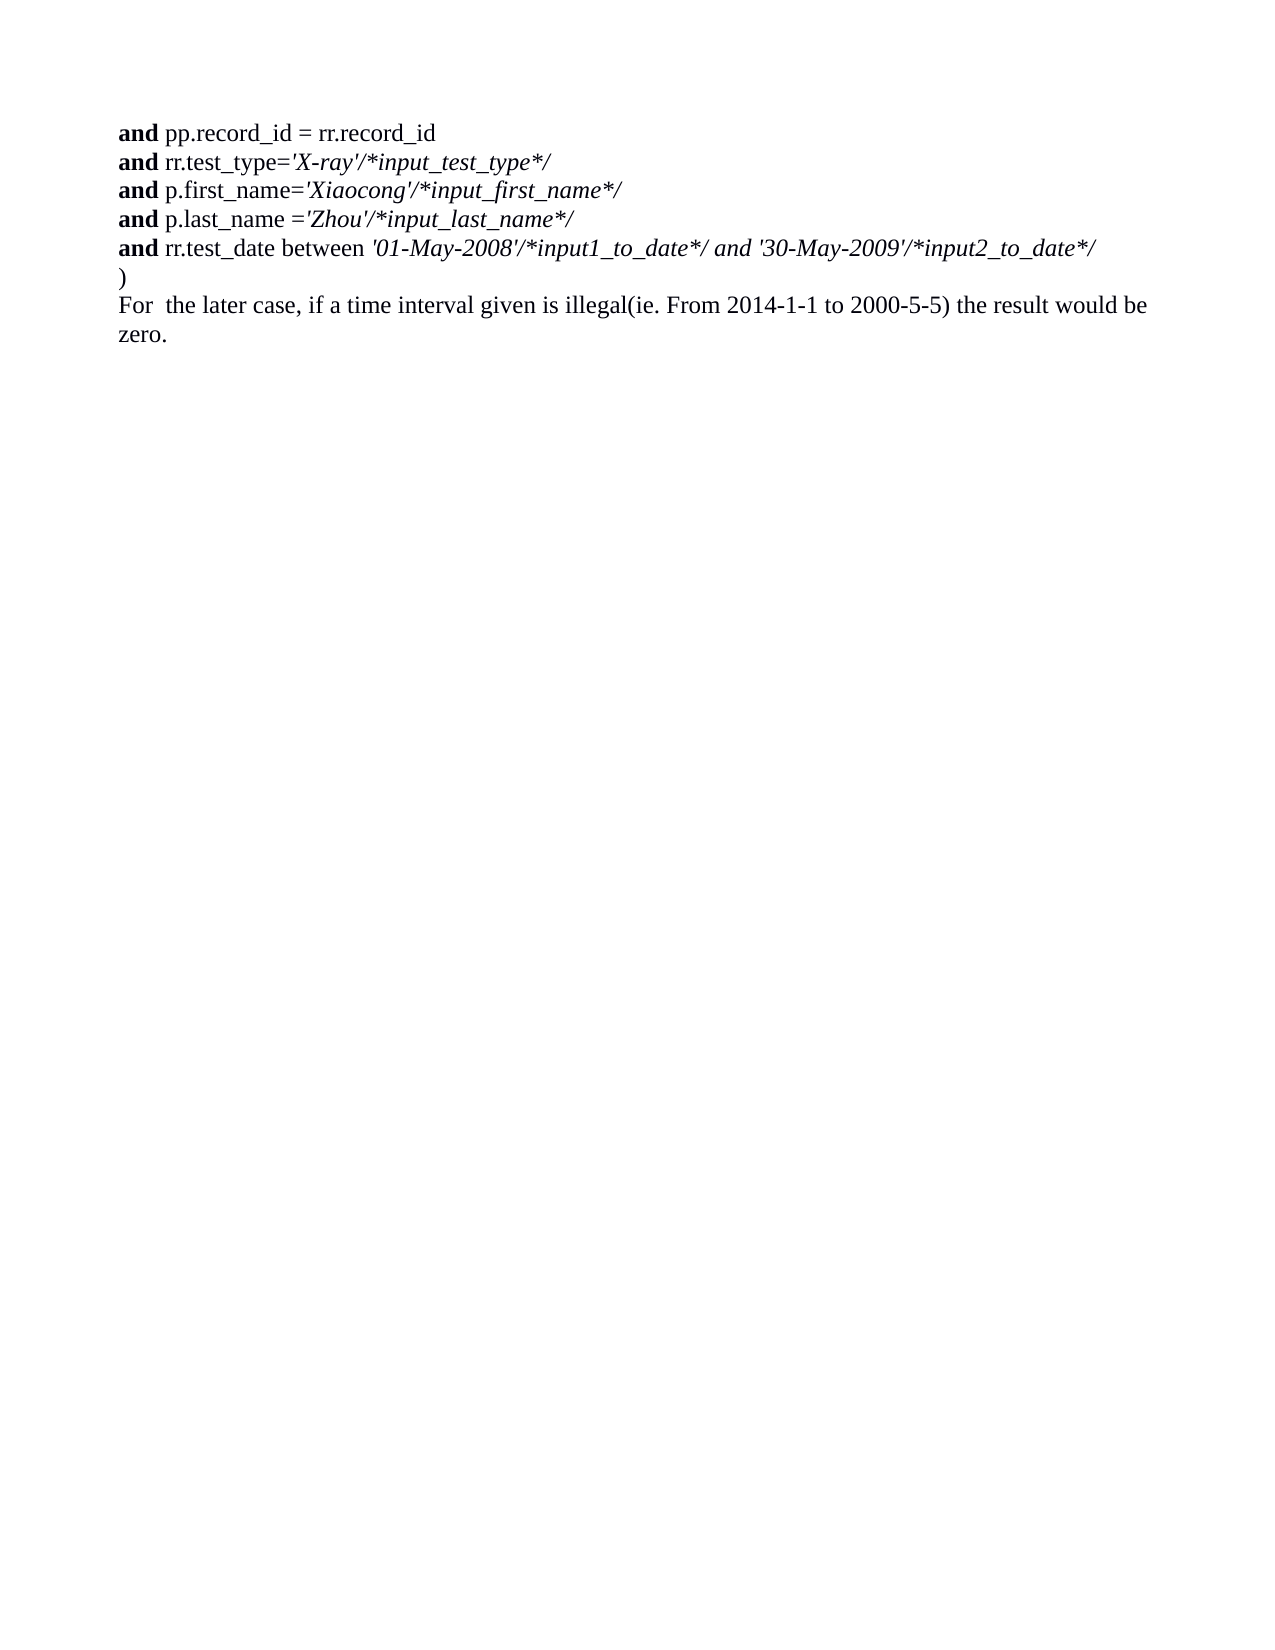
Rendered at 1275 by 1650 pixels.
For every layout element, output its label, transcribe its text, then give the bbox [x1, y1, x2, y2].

text and rr.test_type='X-ray'/*input_test_type*/ [118, 147, 1157, 176]
text and p.last_name ='Zhou'/*input_last_name*/ [118, 204, 1157, 233]
text and pp.record_id = rr.record_id [118, 118, 1157, 147]
text ) [118, 262, 1157, 291]
text and p.first_name='Xiaocong'/*input_first_name*/ [118, 176, 1157, 204]
text and rr.test_date between '01-May-2008'/*input1_to_date*/ and '30-May-2009'/*input2_to_date*/ [118, 233, 1157, 262]
text For the later case, if a time interval given is illegal(ie. From 2014-1-1 to 2000-5-5) the result would be zero. [118, 291, 1157, 348]
